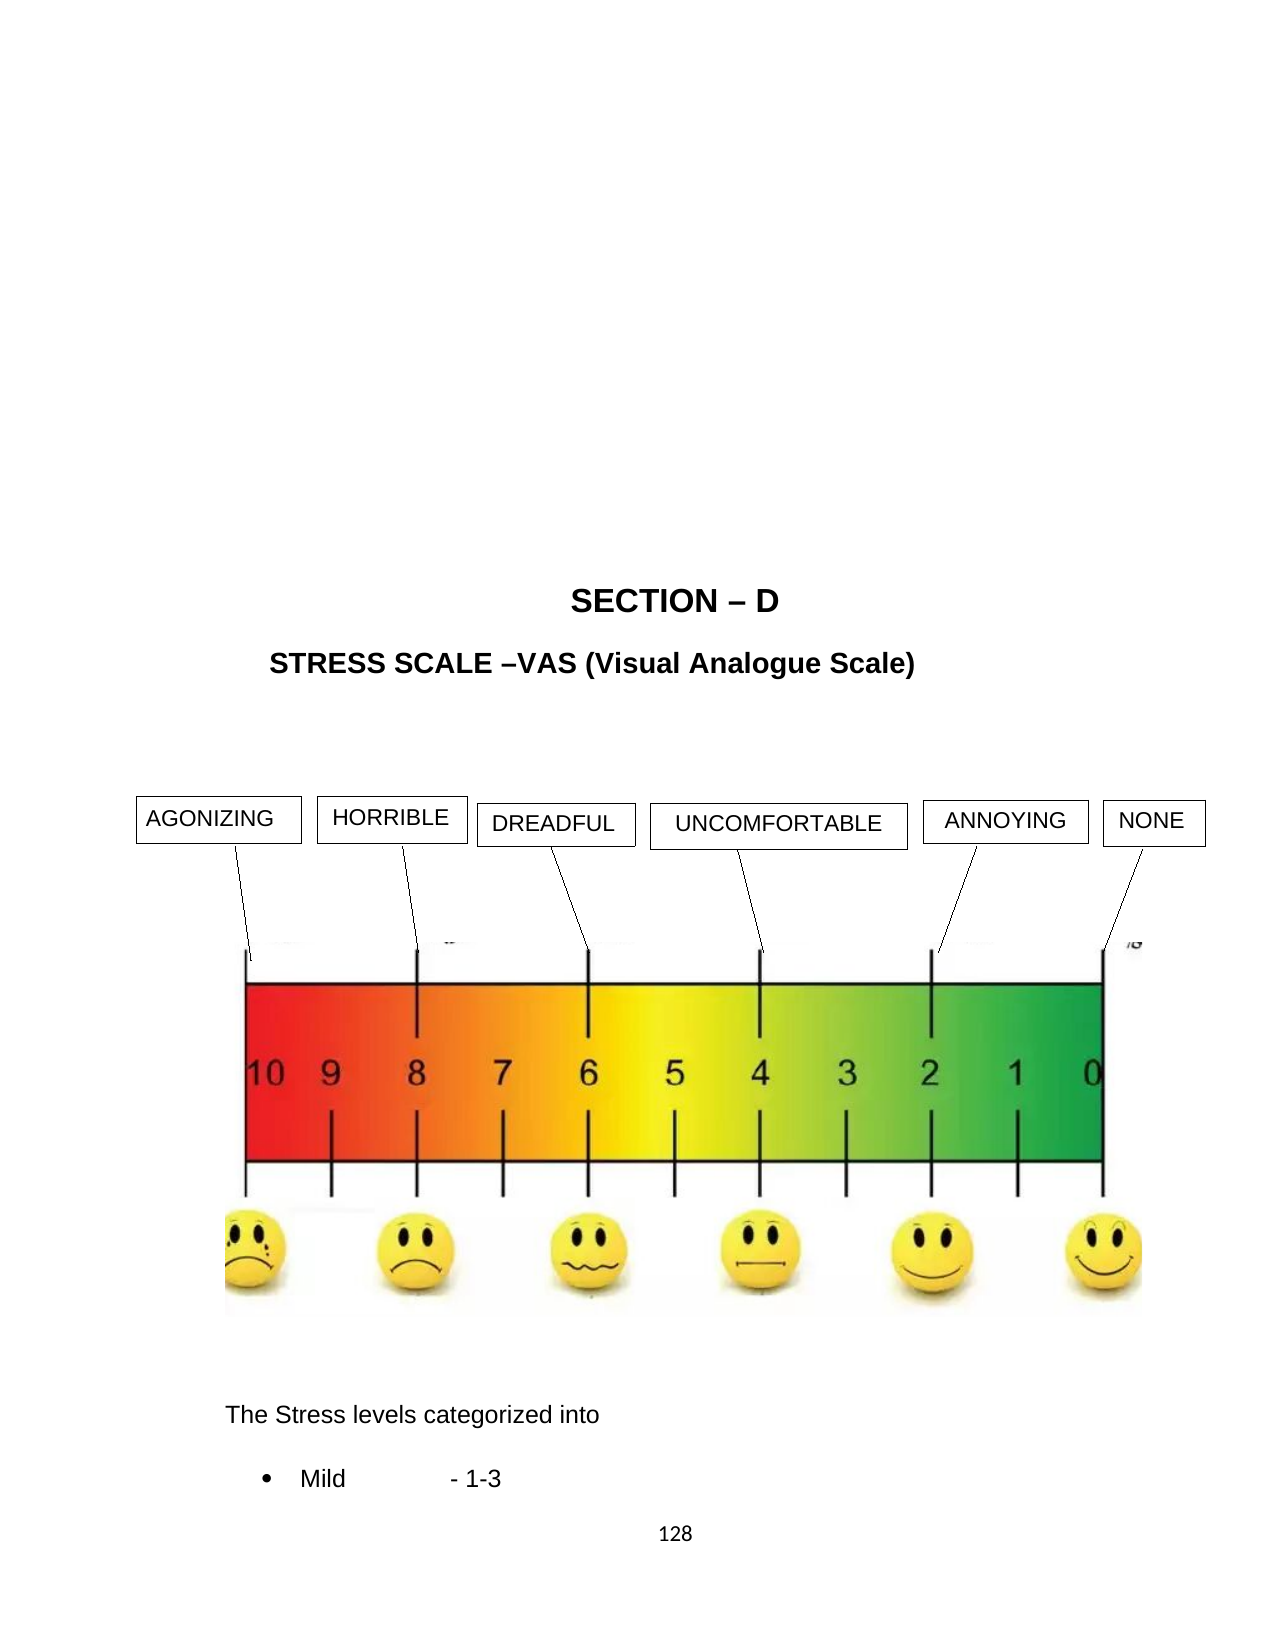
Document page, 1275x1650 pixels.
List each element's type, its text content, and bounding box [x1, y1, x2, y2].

picture [225, 942, 1143, 1317]
text STRESS SCALE –VAS (Visual Analogue Scale) [225, 646, 960, 679]
text SECTION – D [225, 581, 1125, 619]
text The Stress levels categorized into [225, 1401, 1116, 1429]
list Mild - 1-3 [262, 1464, 1125, 1493]
